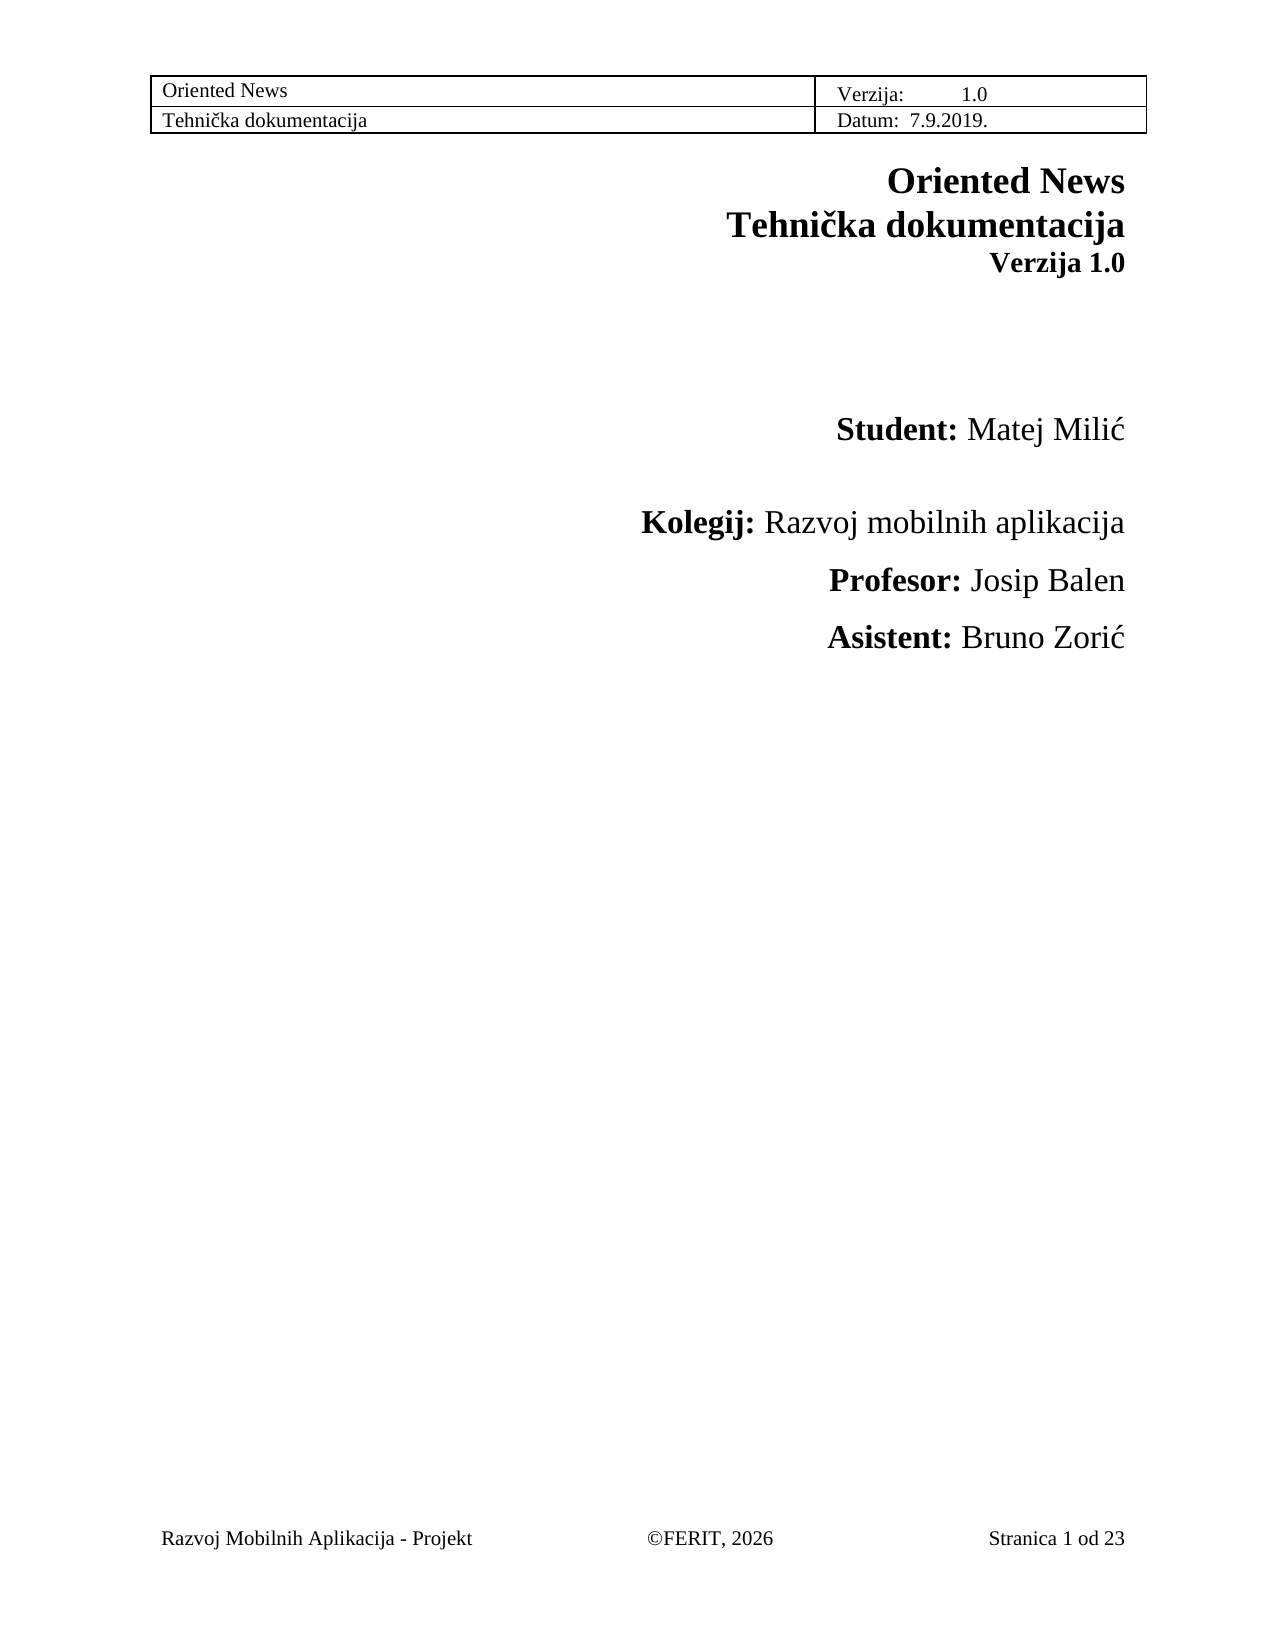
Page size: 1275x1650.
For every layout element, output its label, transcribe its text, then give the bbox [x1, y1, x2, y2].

text Asistent: Bruno Zorić [150, 618, 1125, 656]
text Kolegij: Razvoj mobilnih aplikacija [150, 503, 1125, 541]
title Oriented News [150, 159, 1125, 202]
title Tehnička dokumentacija [150, 202, 1125, 245]
title Verzija 1.0 [150, 245, 1125, 279]
title Student: Matej Milić [150, 409, 1125, 447]
title Profesor: Josip Balen [150, 560, 1125, 598]
